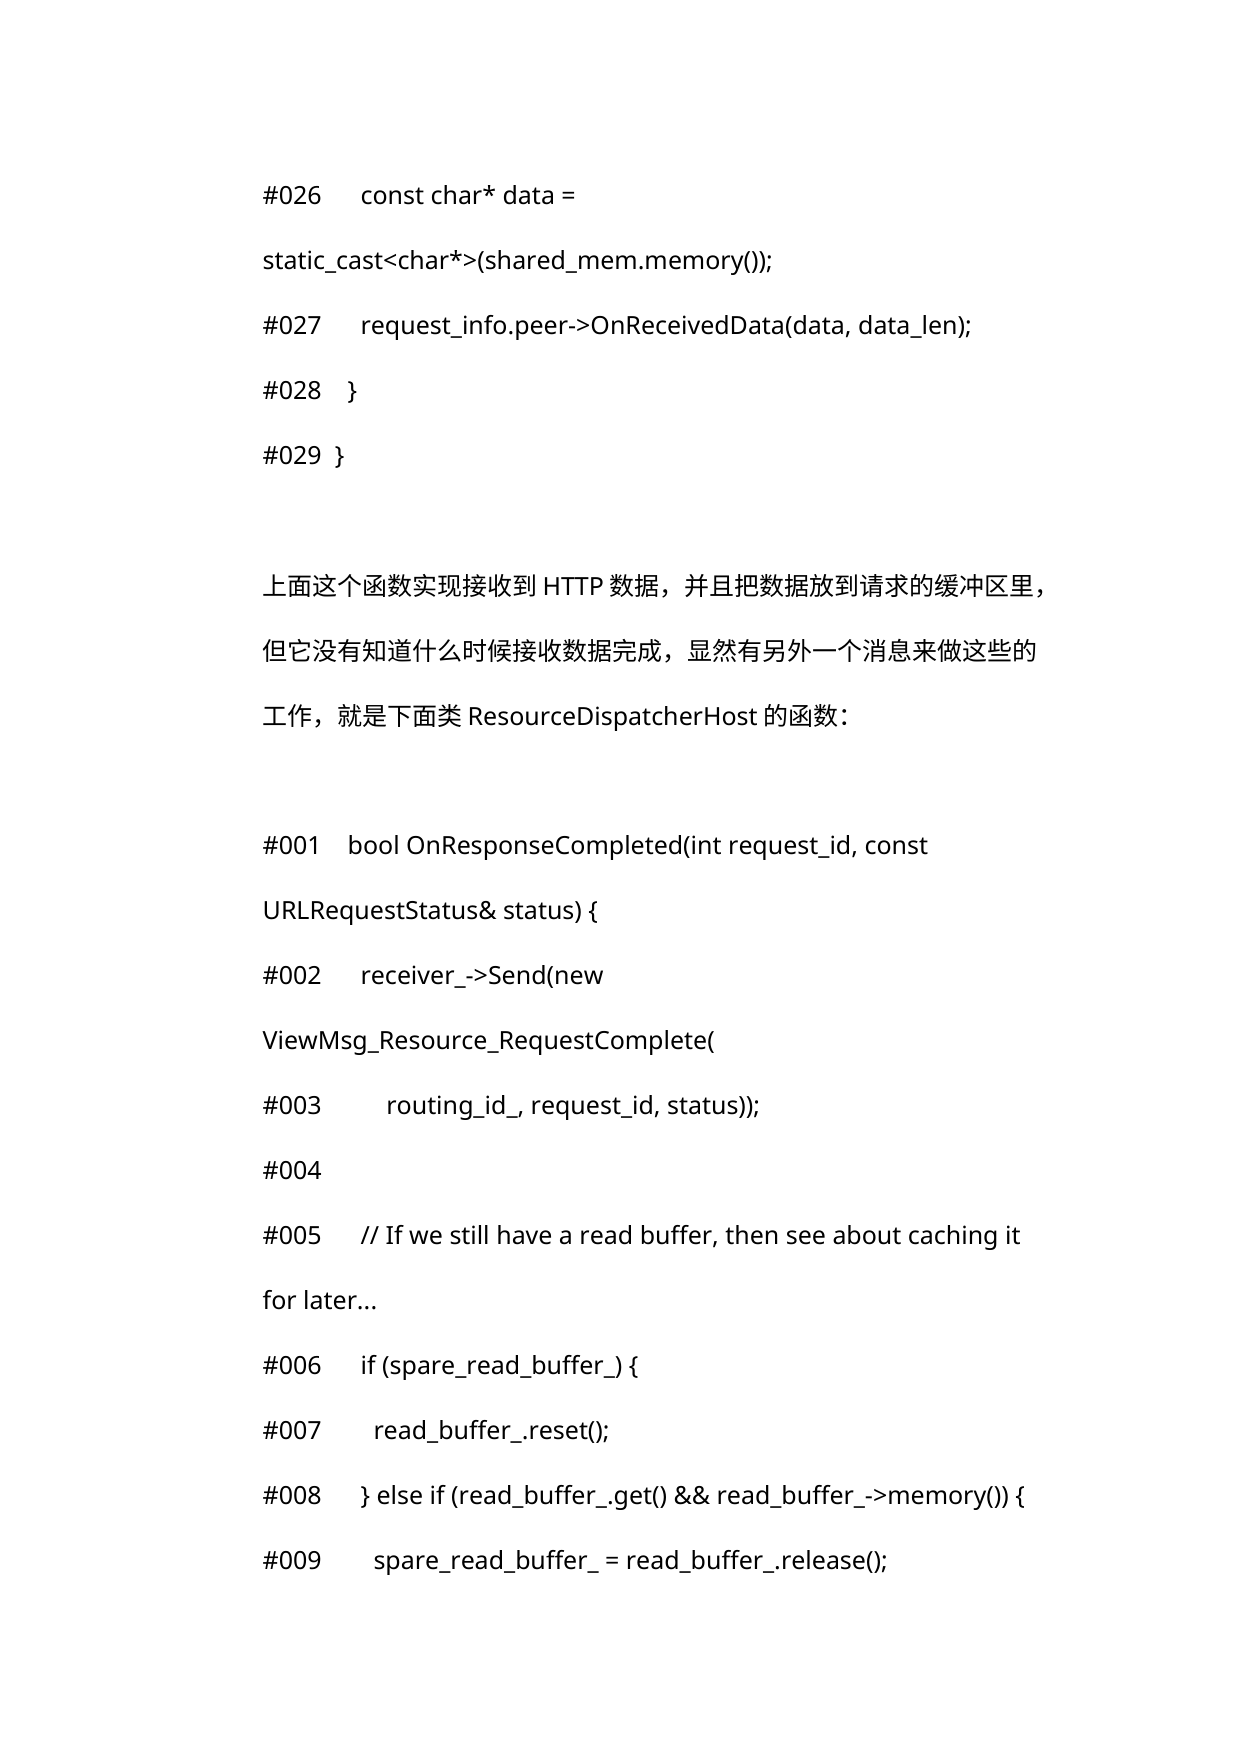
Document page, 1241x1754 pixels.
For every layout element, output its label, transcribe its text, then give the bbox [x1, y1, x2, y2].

text #001 bool OnResponseCompleted(int request_id, const URLRequestStatus& status) { [262, 812, 1053, 942]
text #029 } [262, 422, 1053, 487]
text #009 spare_read_buffer_ = read_buffer_.release(); [262, 1527, 1053, 1592]
text 上面这个函数实现接收到HTTP数据，并且把数据放到请求的缓冲区里，但它没有知道什么时候接收数据完成，显然有另外一个消息来做这些的工作，就是下面类ResourceDispatcherHost的函数： [262, 552, 1053, 747]
text #004 [262, 1137, 1053, 1202]
text #028 } [262, 357, 1053, 422]
text #007 read_buffer_.reset(); [262, 1397, 1053, 1462]
text #003 routing_id_, request_id, status)); [262, 1072, 1053, 1137]
text #005 // If we still have a read buffer, then see about caching it for later... [262, 1202, 1053, 1332]
text #006 if (spare_read_buffer_) { [262, 1332, 1053, 1397]
text #008 } else if (read_buffer_.get() && read_buffer_->memory()) { [262, 1462, 1053, 1527]
text #002 receiver_->Send(new ViewMsg_Resource_RequestComplete( [262, 942, 1053, 1072]
text #027 request_info.peer->OnReceivedData(data, data_len); [262, 292, 1053, 357]
text #026 const char* data = static_cast<char*>(shared_mem.memory()); [262, 162, 1053, 292]
